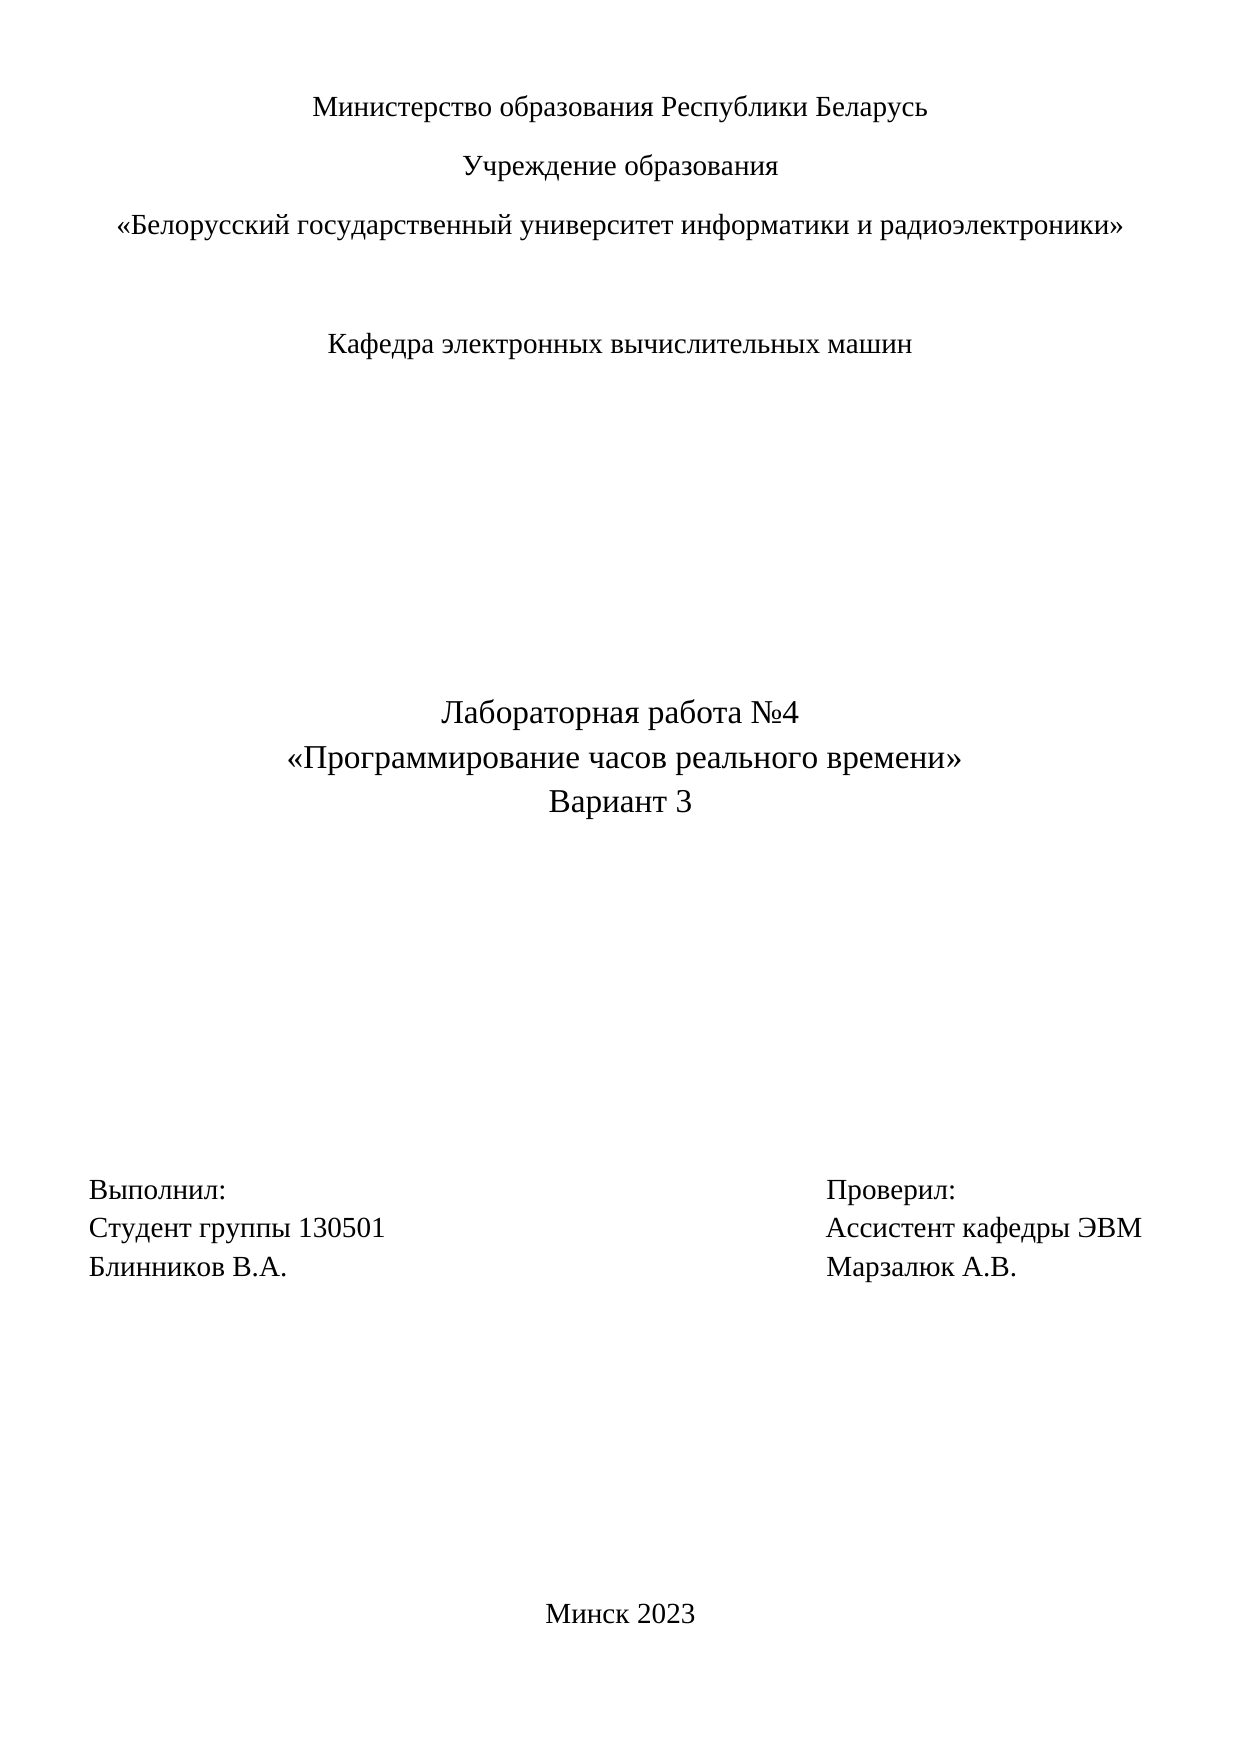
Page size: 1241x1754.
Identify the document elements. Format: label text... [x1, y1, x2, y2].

text Учреждение образования [89, 148, 1152, 182]
text Студент группы 130501 Ассистент кафедры ЭВМ [89, 1210, 1152, 1244]
text Лабораторная работа №4 [89, 693, 1152, 731]
text «Программирование часов реального времени» [89, 737, 1152, 775]
text Министерство образования Республики Беларусь [89, 89, 1152, 122]
text Выполнил: Проверил: [89, 1172, 1152, 1205]
text Блинников В.А. Марзалюк А.В. [89, 1249, 1152, 1282]
text Минск 2023 [89, 1596, 1152, 1629]
text Вариант 3 [89, 781, 1152, 819]
text «Белорусский государственный университет информатики и радиоэлектроники» [89, 207, 1152, 241]
text Кафедра электронных вычислительных машин [89, 326, 1152, 360]
